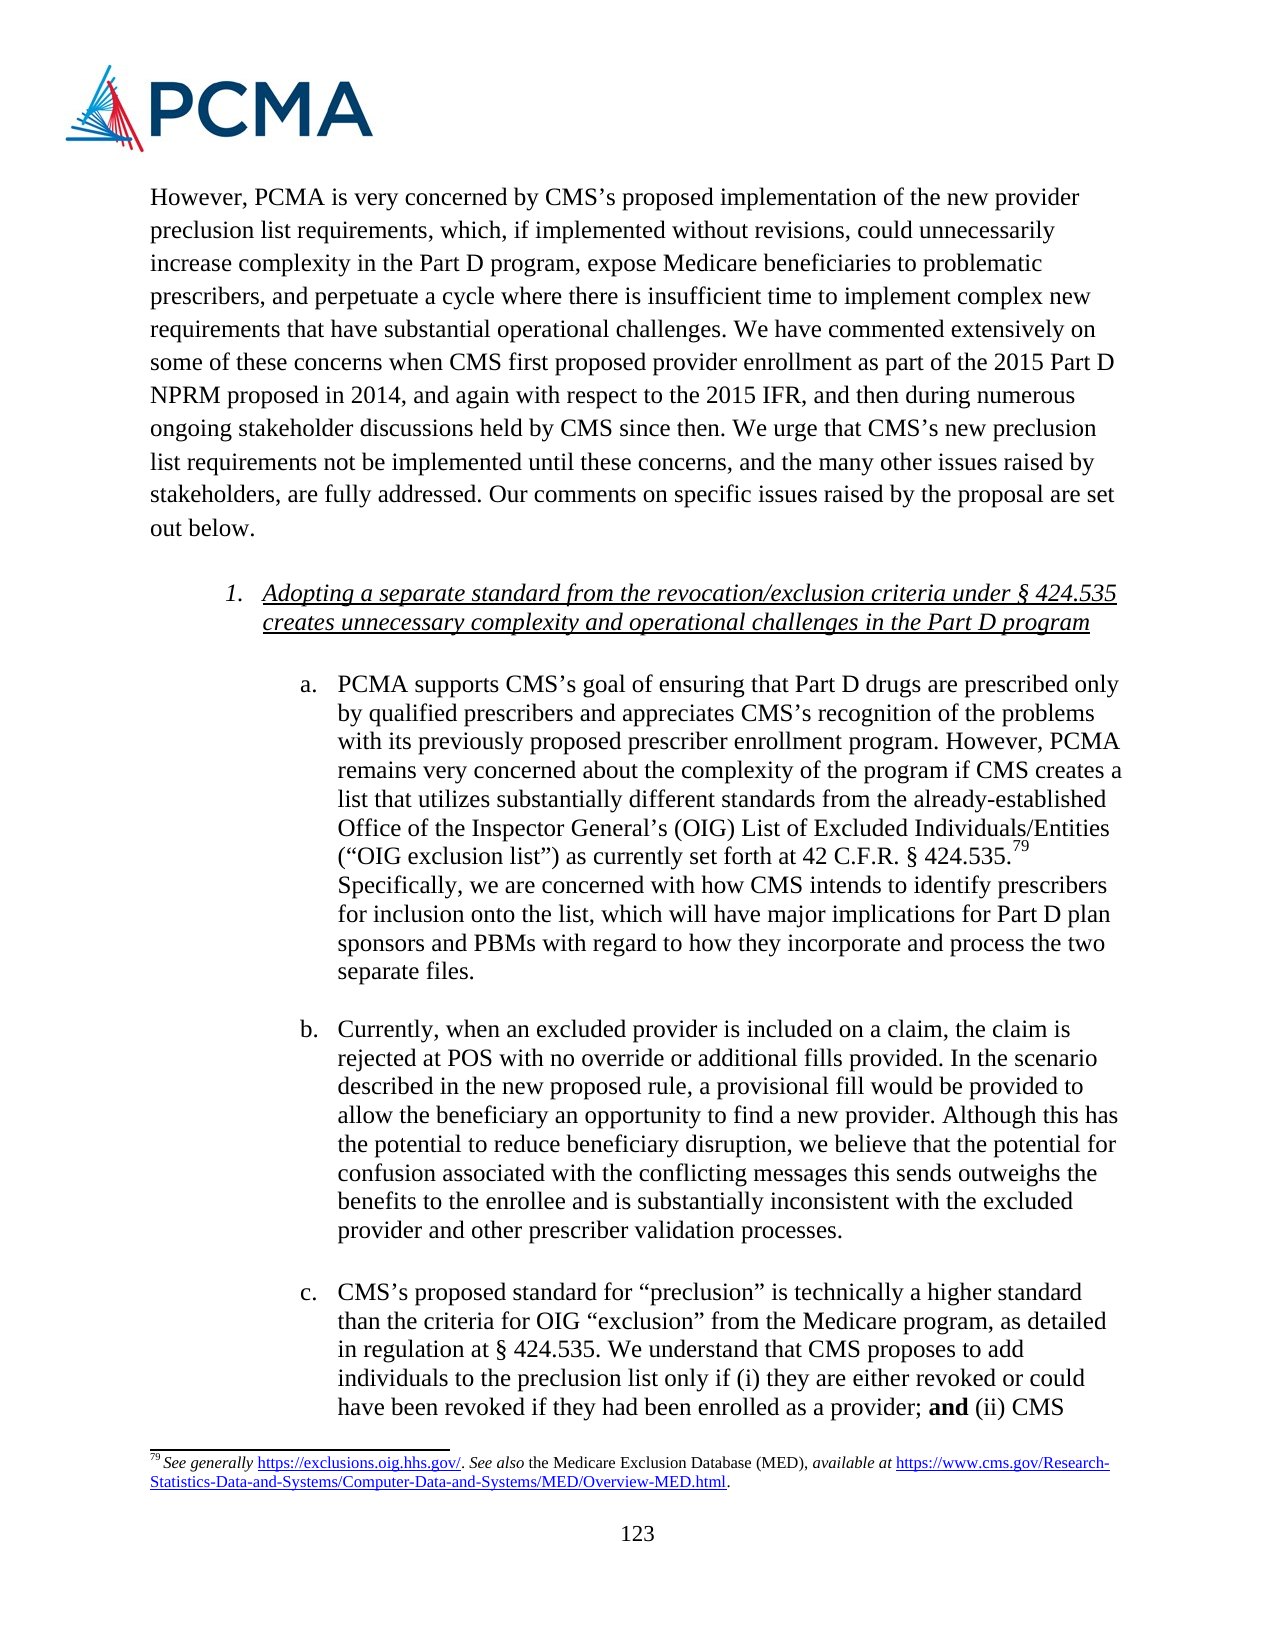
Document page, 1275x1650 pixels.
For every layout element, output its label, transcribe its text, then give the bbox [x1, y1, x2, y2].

list CMS’s proposed standard for “preclusion” is technically a higher standard than the criteria for OIG “exclusion” from the Medicare program, as detailed in regulation at § 424.535. We understand that CMS proposes to add individuals to the preclusion list only if (i) they are either revoked or could have been revoked if they had been enrolled as a provider; and (ii) CMS [300, 1277, 1107, 1421]
picture [0, 0, 410, 167]
text 79 See generally https://exclusions.oig.hhs.gov/. See also the Medicare Exclusion Database (MED), available at https://www.cms.gov/Research- Statistics-Data-and-Systems/Computer-Data-and-Systems/MED/Overview-MED.html. [150, 1451, 1112, 1491]
list Adopting a separate standard from the revocation/exclusion criteria under § 424.535 creates unnecessary complexity and operational challenges in the Part D program [225, 578, 1118, 636]
list PCMA supports CMS’s goal of ensuring that Part D drugs are prescribed only by qualified prescribers and appreciates CMS’s recognition of the problems with its previously proposed prescriber enrollment program. However, PCMA remains very concerned about the complexity of the program if CMS creates a list that utilizes substantially different standards from the already-established Office of the Inspector General’s (OIG) List of Excluded Individuals/Entities (“OIG exclusion list”) as currently set forth at 42 C.F.R. § 424.535.79 Specifically, we are concerned with how CMS intends to identify prescribers for inclusion onto the list, which will have major implications for Part D plan sponsors and PBMs with regard to how they incorporate and process the two separate files. [300, 669, 1122, 986]
list Currently, when an excluded provider is included on a claim, the claim is rejected at POS with no override or additional fills provided. In the scenario described in the new proposed rule, a provisional fill would be provided to allow the beneficiary an opportunity to find a new provider. Although this has the potential to reduce beneficiary disruption, we believe that the potential for confusion associated with the conflicting messages this sends outweighs the benefits to the enrollee and is substantially inconsistent with the excluded provider and other prescriber validation processes. [300, 1014, 1119, 1244]
text However, PCMA is very concerned by CMS’s proposed implementation of the new provider preclusion list requirements, which, if implemented without revisions, could unnecessarily increase complexity in the Part D program, expose Medicare beneficiaries to problematic prescribers, and perpetuate a cycle where there is insufficient time to implement complex new requirements that have substantial operational challenges. We have commented extensively on some of these concerns when CMS first proposed provider enrollment as part of the 2015 Part D NPRM proposed in 2014, and again with respect to the 2015 IFR, and then during numerous ongoing stakeholder discussions held by CMS since then. We urge that CMS’s new preclusion list requirements not be implemented until these concerns, and the many other issues raised by stakeholders, are fully addressed. Our comments on specific issues raised by the proposal are set out below. [150, 182, 1117, 541]
